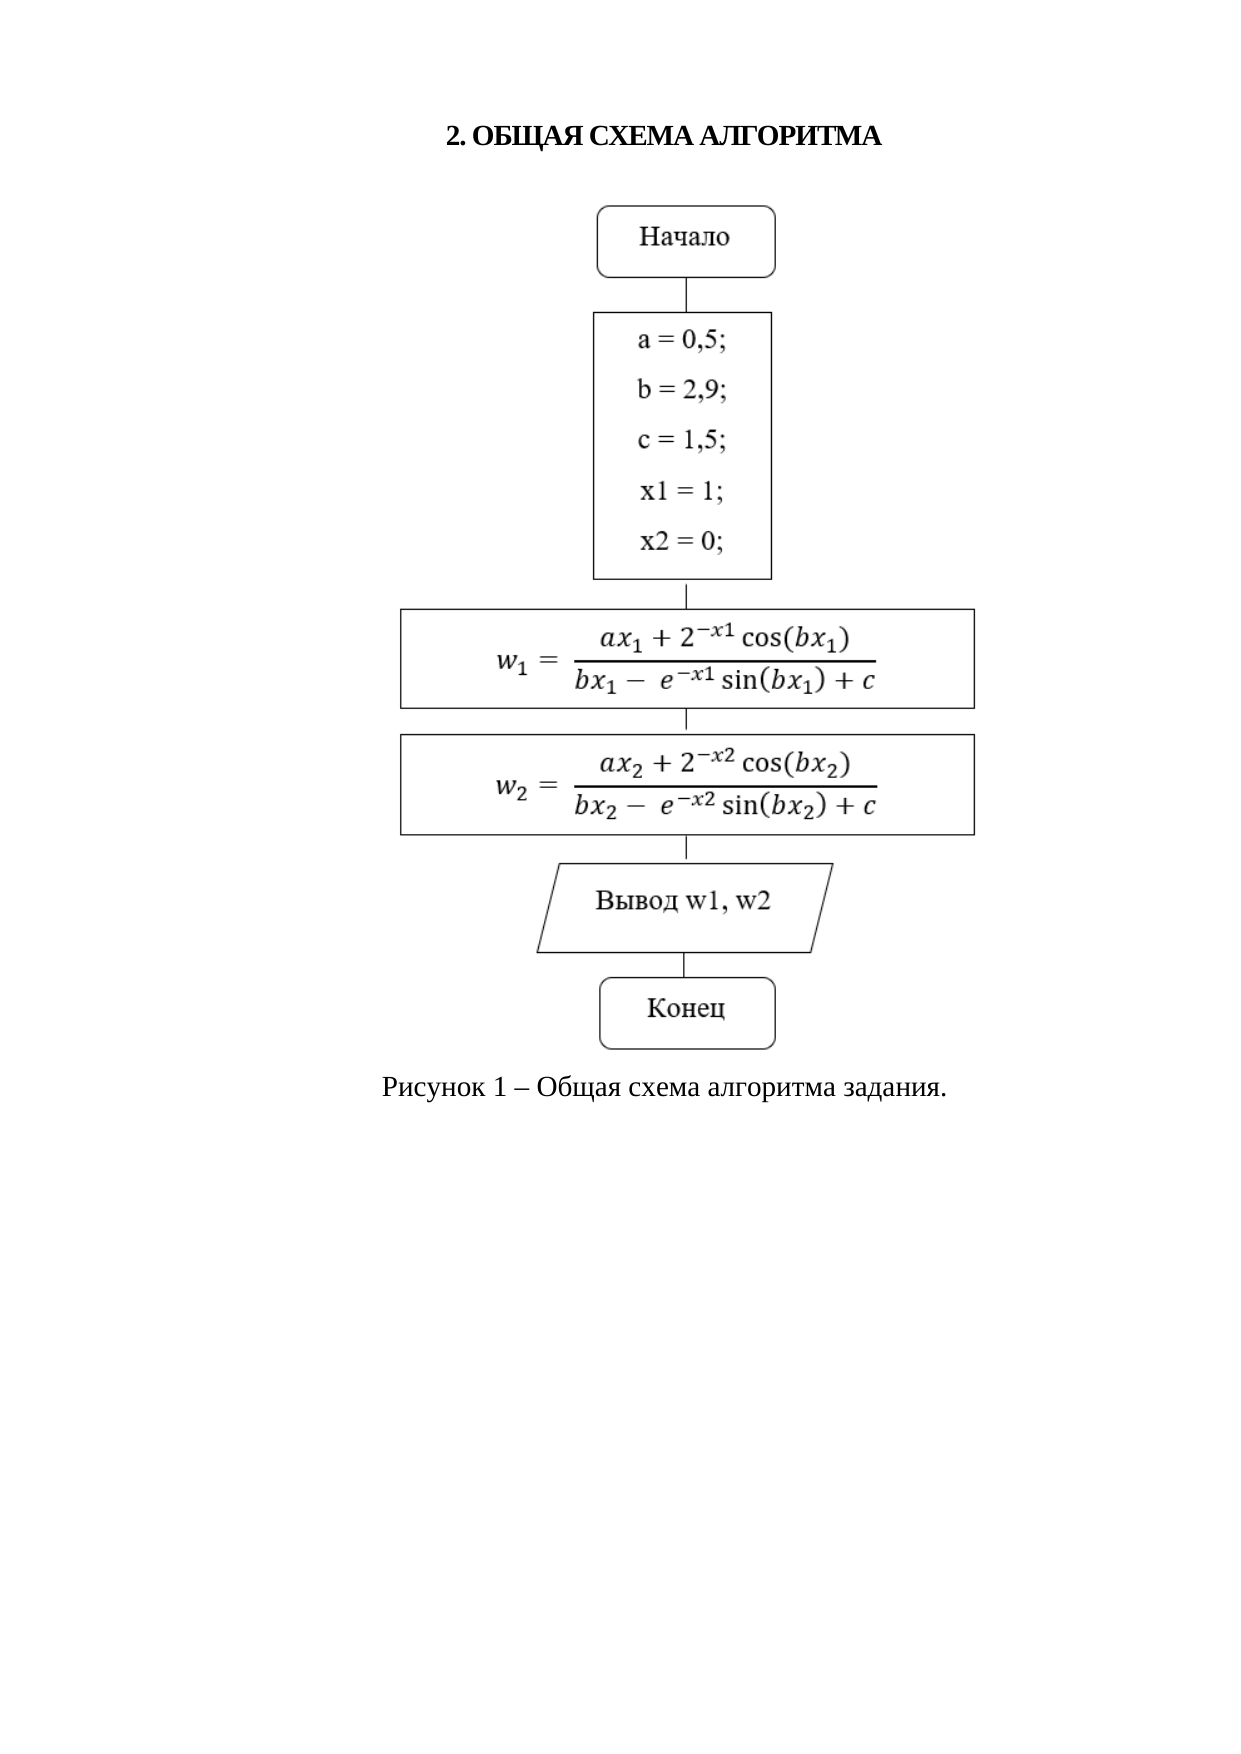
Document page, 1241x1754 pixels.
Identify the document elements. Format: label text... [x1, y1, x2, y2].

picture [290, 203, 1039, 1051]
title 2. ОБЩАЯ СХЕМА АЛГОРИТМА [177, 118, 1152, 152]
text Рисунок 1 – Общая схема алгоритма задания. [177, 1069, 1152, 1102]
